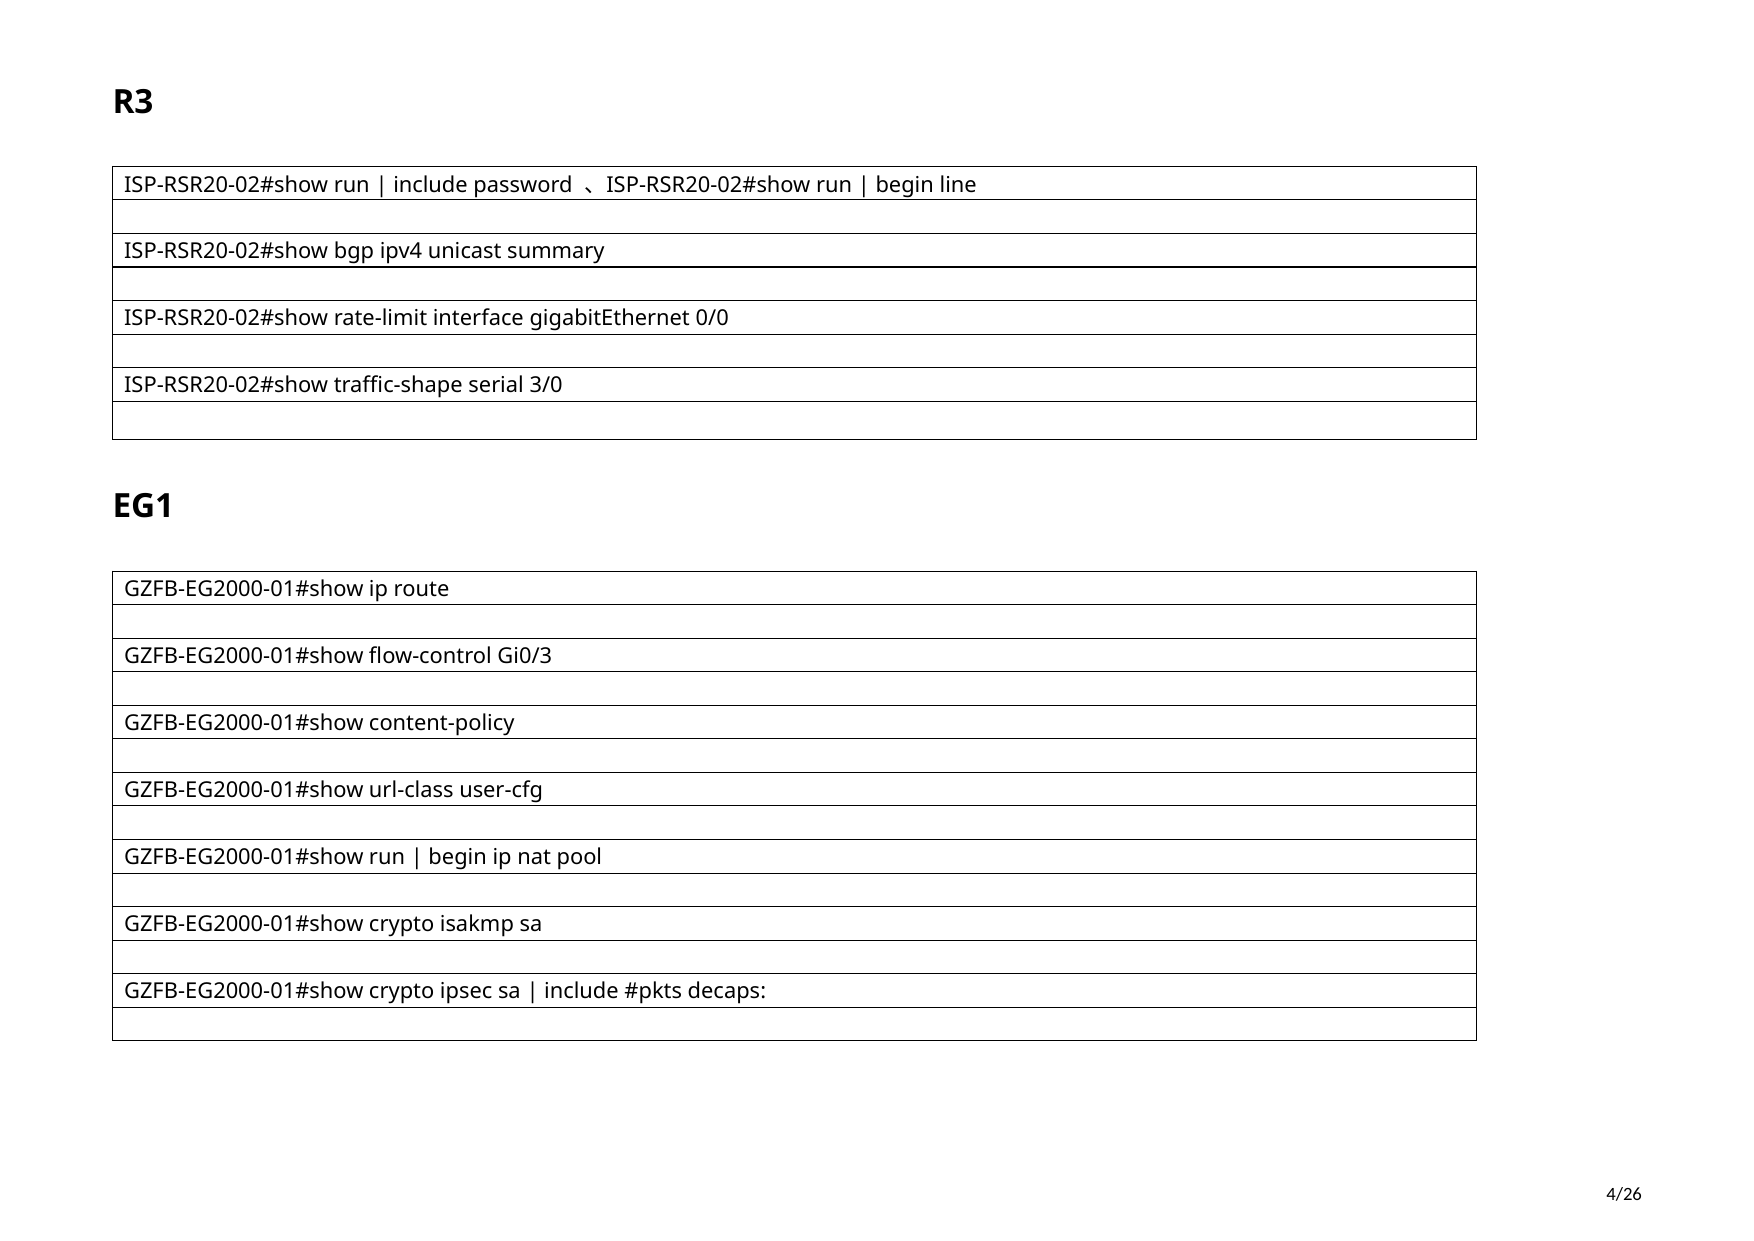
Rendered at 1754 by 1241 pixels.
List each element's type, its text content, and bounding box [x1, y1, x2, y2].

table_cell [113, 874, 1476, 906]
table_cell GZFB-EG2000-01#show crypto ipsec sa | include #pkts decaps: [113, 974, 1476, 1007]
subtitle R3 [112, 68, 1642, 133]
table_cell GZFB-EG2000-01#show crypto isakmp sa [113, 907, 1476, 939]
table_header ISP-RSR20-02#show run | include password 、ISP-RSR20-02#show run | begin line [113, 167, 1476, 199]
table_cell [113, 1008, 1476, 1040]
table_cell [113, 672, 1476, 705]
table_cell ISP-RSR20-02#show bgp ipv4 unicast summary [113, 234, 1476, 266]
table_cell GZFB-EG2000-01#show flow-control Gi0/3 [113, 639, 1476, 671]
table_cell [113, 268, 1476, 300]
table_cell [113, 605, 1476, 638]
table_cell [113, 335, 1476, 367]
table_cell [113, 402, 1476, 439]
subtitle EG1 [112, 472, 1642, 537]
table_header GZFB-EG2000-01#show ip route [113, 572, 1476, 604]
table_cell ISP-RSR20-02#show traffic-shape serial 3/0 [113, 368, 1476, 401]
table_cell [113, 200, 1476, 233]
table_cell ISP-RSR20-02#show rate-limit interface gigabitEthernet 0/0 [113, 301, 1476, 333]
table_cell [113, 739, 1476, 772]
table_cell GZFB-EG2000-01#show content-policy [113, 706, 1476, 738]
table_cell [113, 806, 1476, 839]
table_cell GZFB-EG2000-01#show url-class user-cfg [113, 773, 1476, 805]
table_cell GZFB-EG2000-01#show run | begin ip nat pool [113, 840, 1476, 872]
table_cell [113, 941, 1476, 973]
